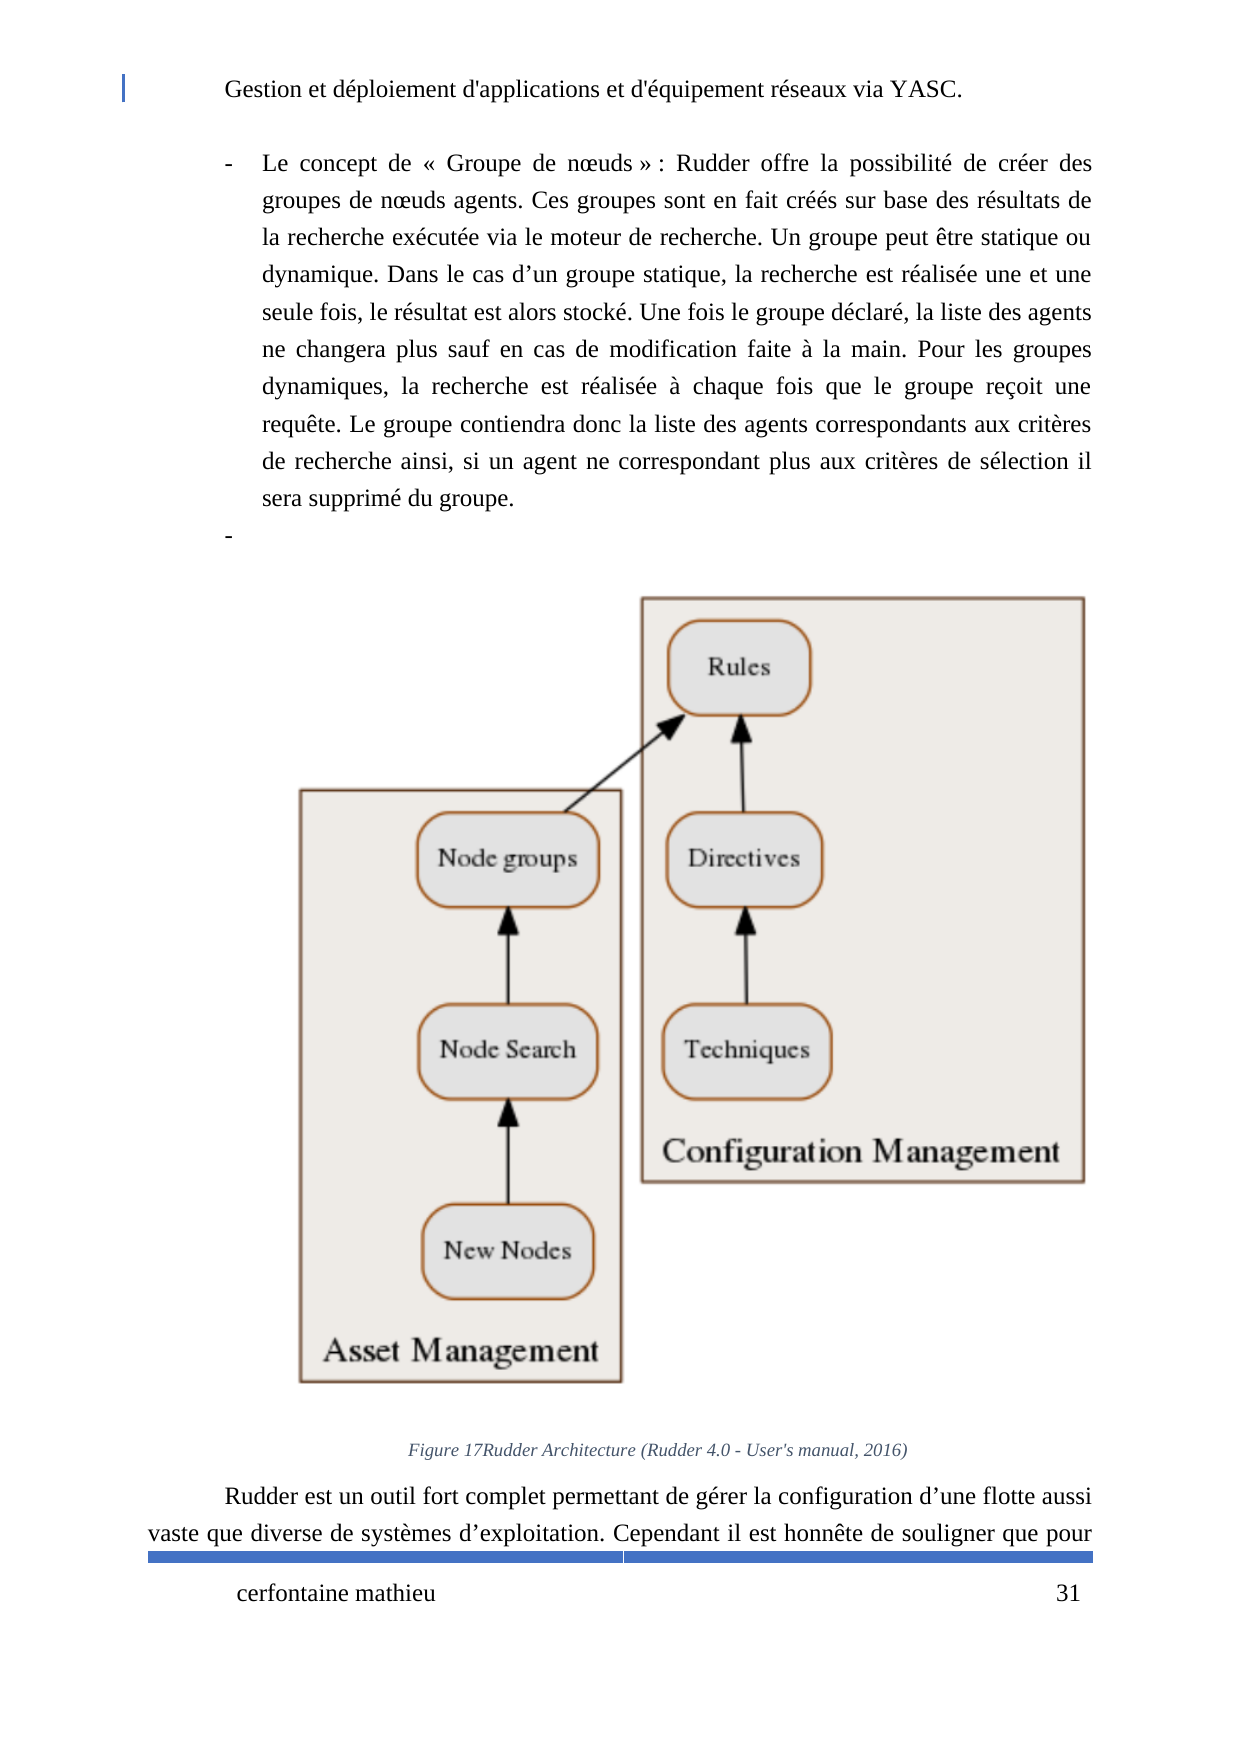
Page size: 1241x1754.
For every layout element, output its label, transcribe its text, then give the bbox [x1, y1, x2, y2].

text Figure 17Rudder Architecture [148, 1439, 1093, 1460]
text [148, 1481, 1093, 1547]
list Le concept de « Groupe de nœuds » : Rudder offre la possibilité de créer des groupes de nœuds agents. Ces groupes sont en fait créés sur base des résultats de la recherche exécutée via le moteur de recherche. Un groupe peut être statique ou dynamique. Dans le cas d’un groupe statique, la recherche est réalisée une et une seule fois, le résultat est alors stocké. Une fois le groupe déclaré, la liste des agents ne changera plus sauf en cas de modification faite à la main. Pour les groupes dynamiques, la recherche est réalisée à chaque fois que le groupe reçoit une requête. Le groupe contiendra donc la liste des agents correspondants aux critères de recherche ainsi, si un agent ne correspondant plus aux critères de sélection il sera supprimé du groupe. [224, 148, 1093, 512]
picture [224, 557, 1170, 1410]
